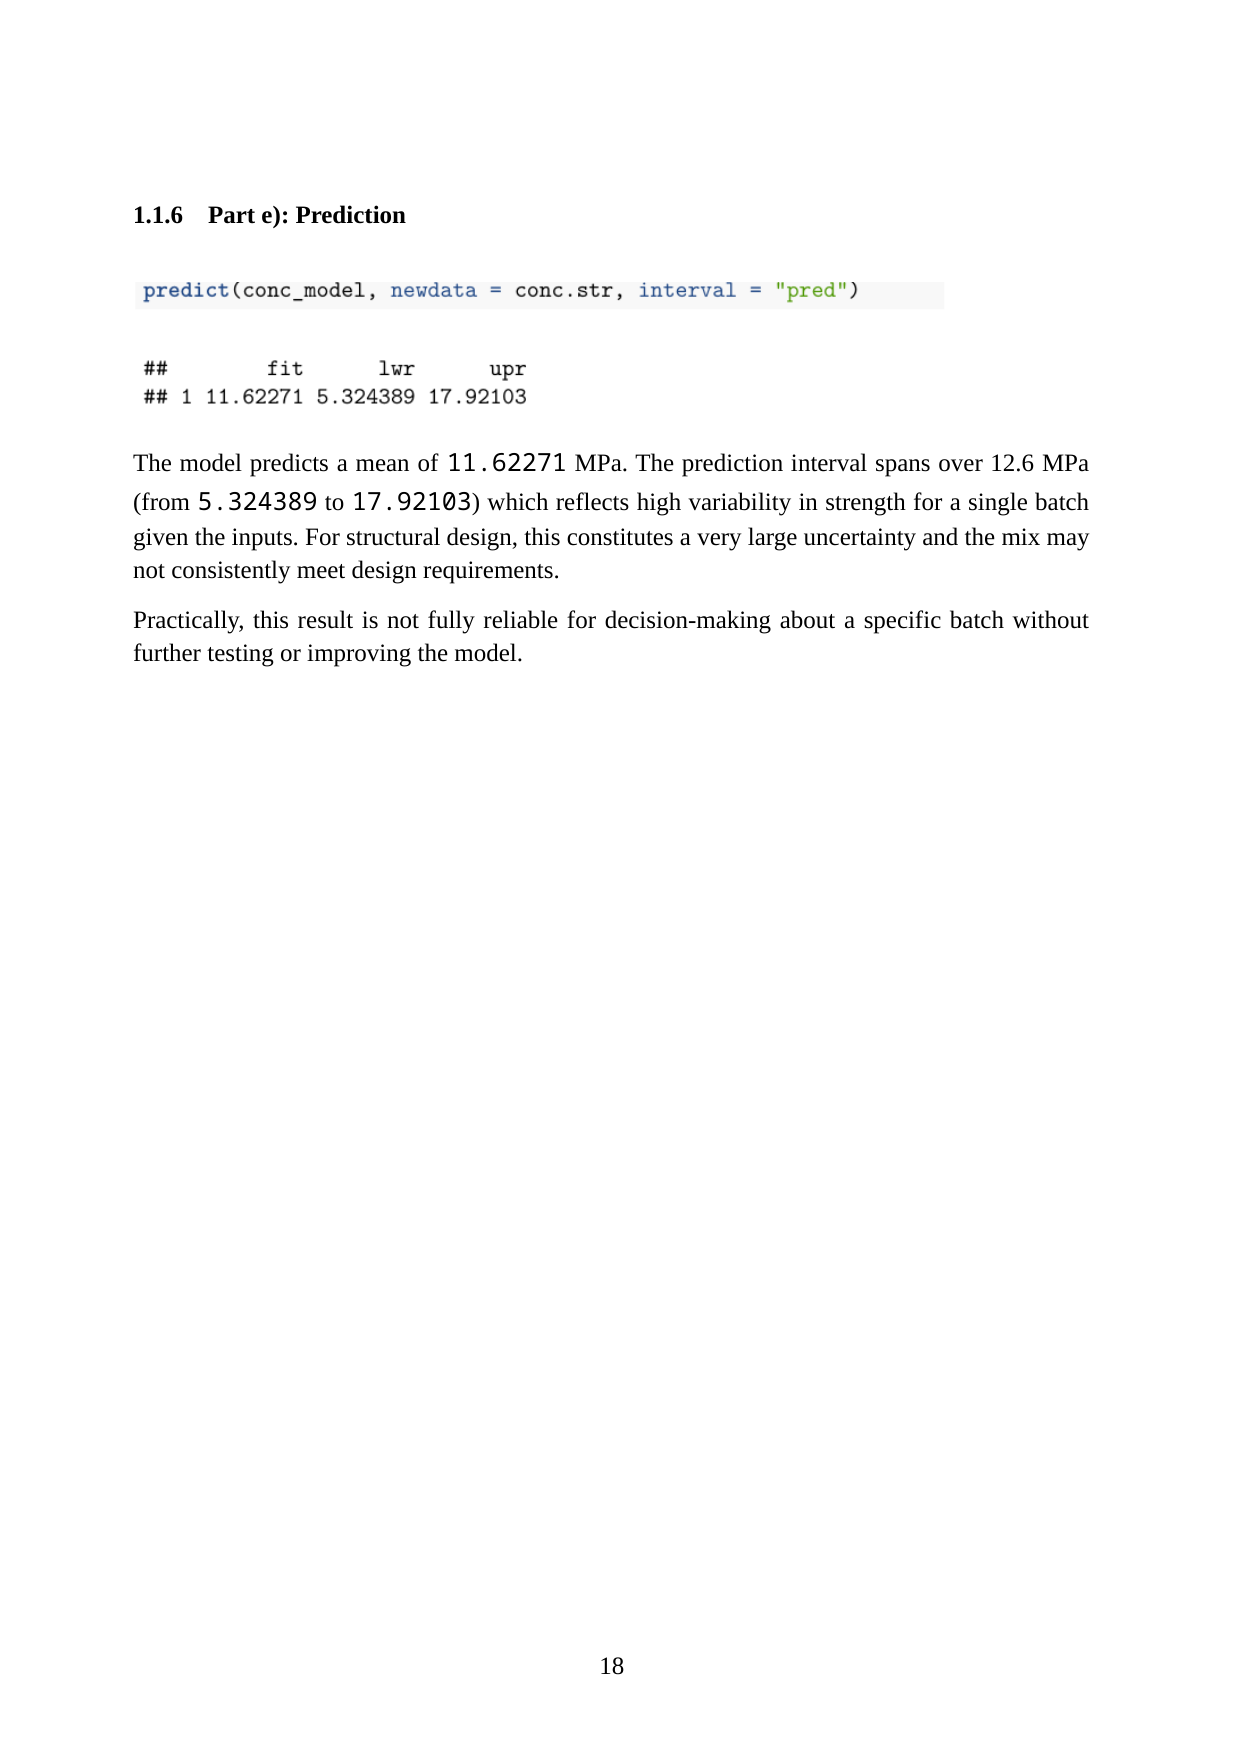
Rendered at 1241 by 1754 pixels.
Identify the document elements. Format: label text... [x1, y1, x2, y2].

text The model predicts a mean of 11.62271 MPa. The prediction interval spans over 12.6 MPa (from 5.324389 to 17.92103) which reflects high variability in strength for a single batch given the inputs. For structural design, this constitutes a very large uncertainty and the mix may not consistently meet design requirements. [133, 445, 1090, 584]
text Practically, this result is not fully reliable for decision-making about a specific batch without further testing or improving the model. [133, 605, 1090, 667]
subtitle Part e): Prediction [133, 200, 1090, 228]
picture [132, 282, 945, 424]
